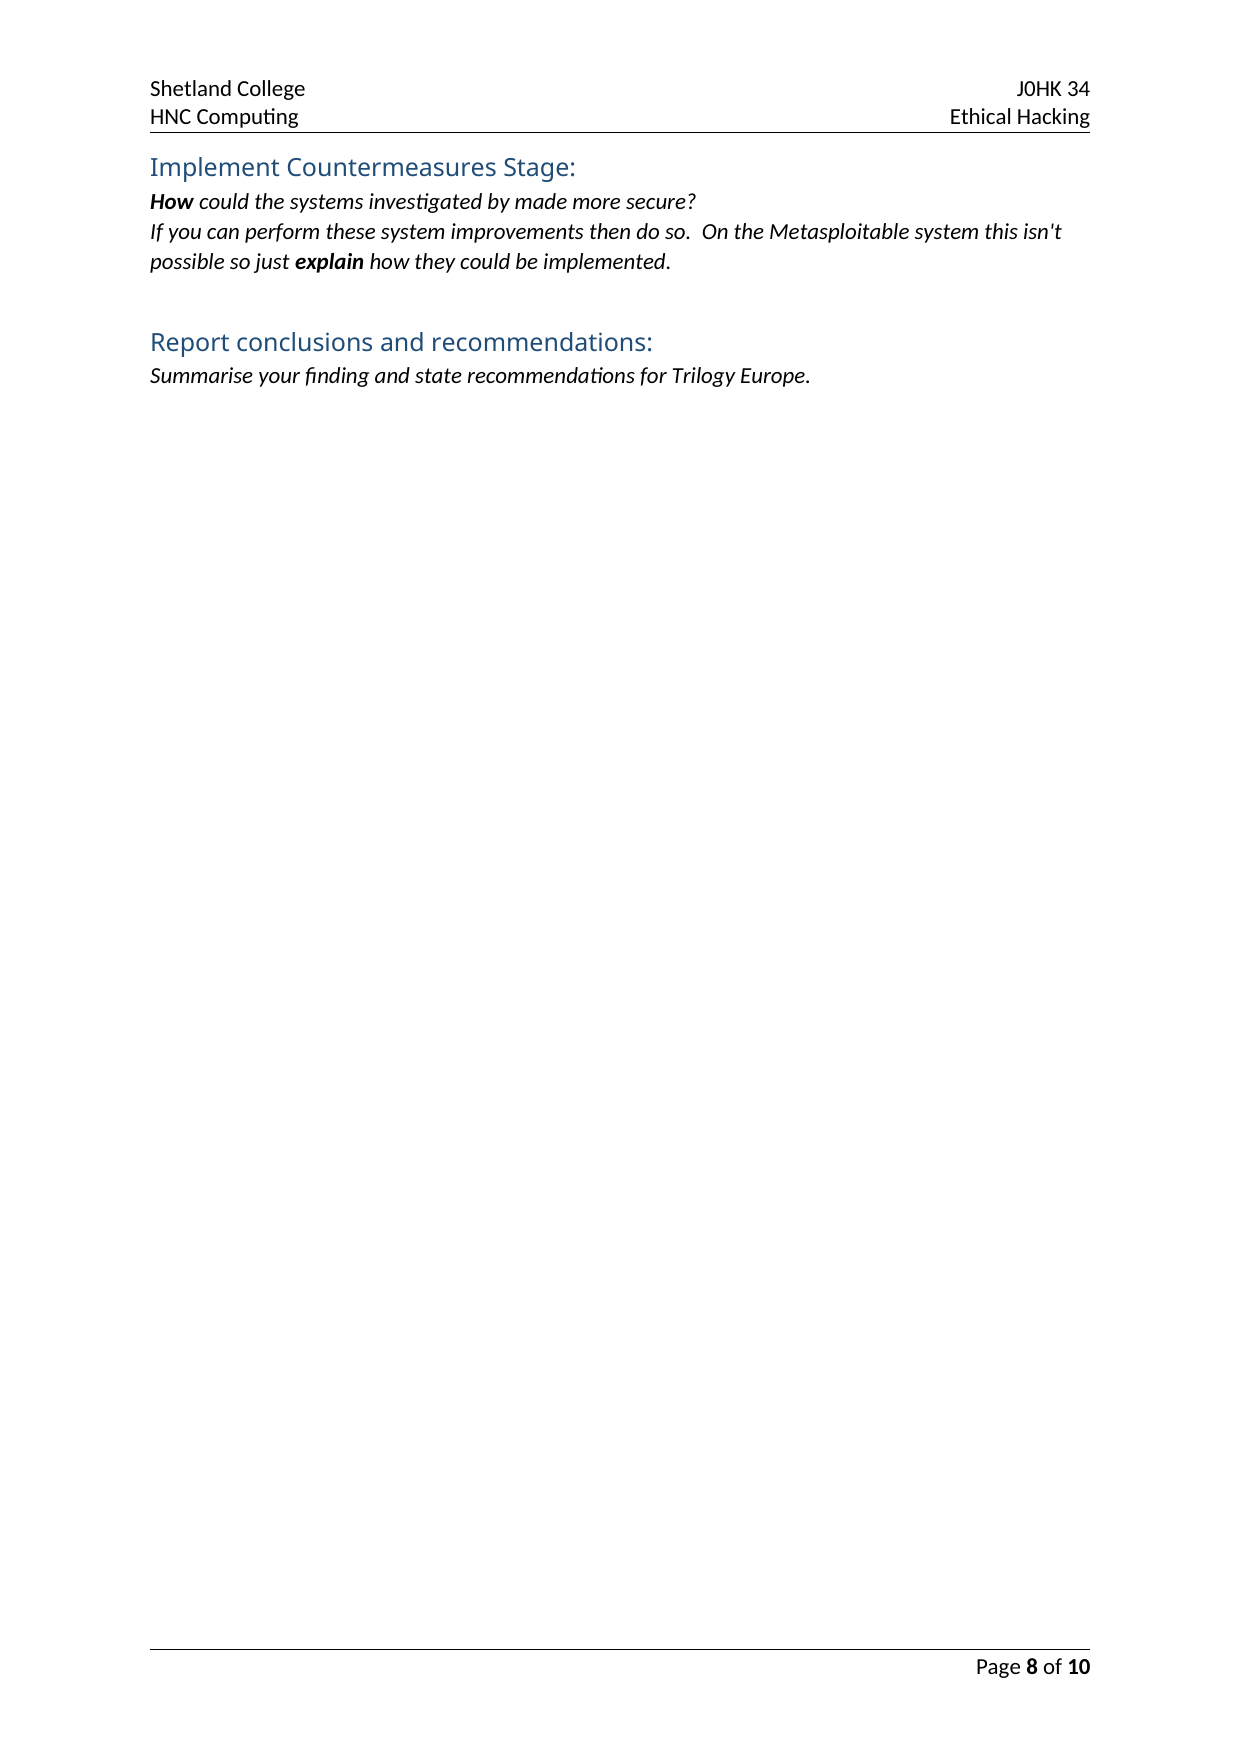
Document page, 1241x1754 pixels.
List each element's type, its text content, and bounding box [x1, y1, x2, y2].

subtitle Implement Countermeasures Stage: [150, 150, 1090, 184]
text Summarise your finding and state recommendations for Trilogy Europe. [150, 361, 1090, 389]
subtitle Report conclusions and recommendations: [150, 324, 1090, 358]
text How could the systems investigated by made more secure? If you can perform these system improvements then do so. On the Metasploitable system this isn't possible so just explain how they could be implemented. [150, 187, 1090, 305]
